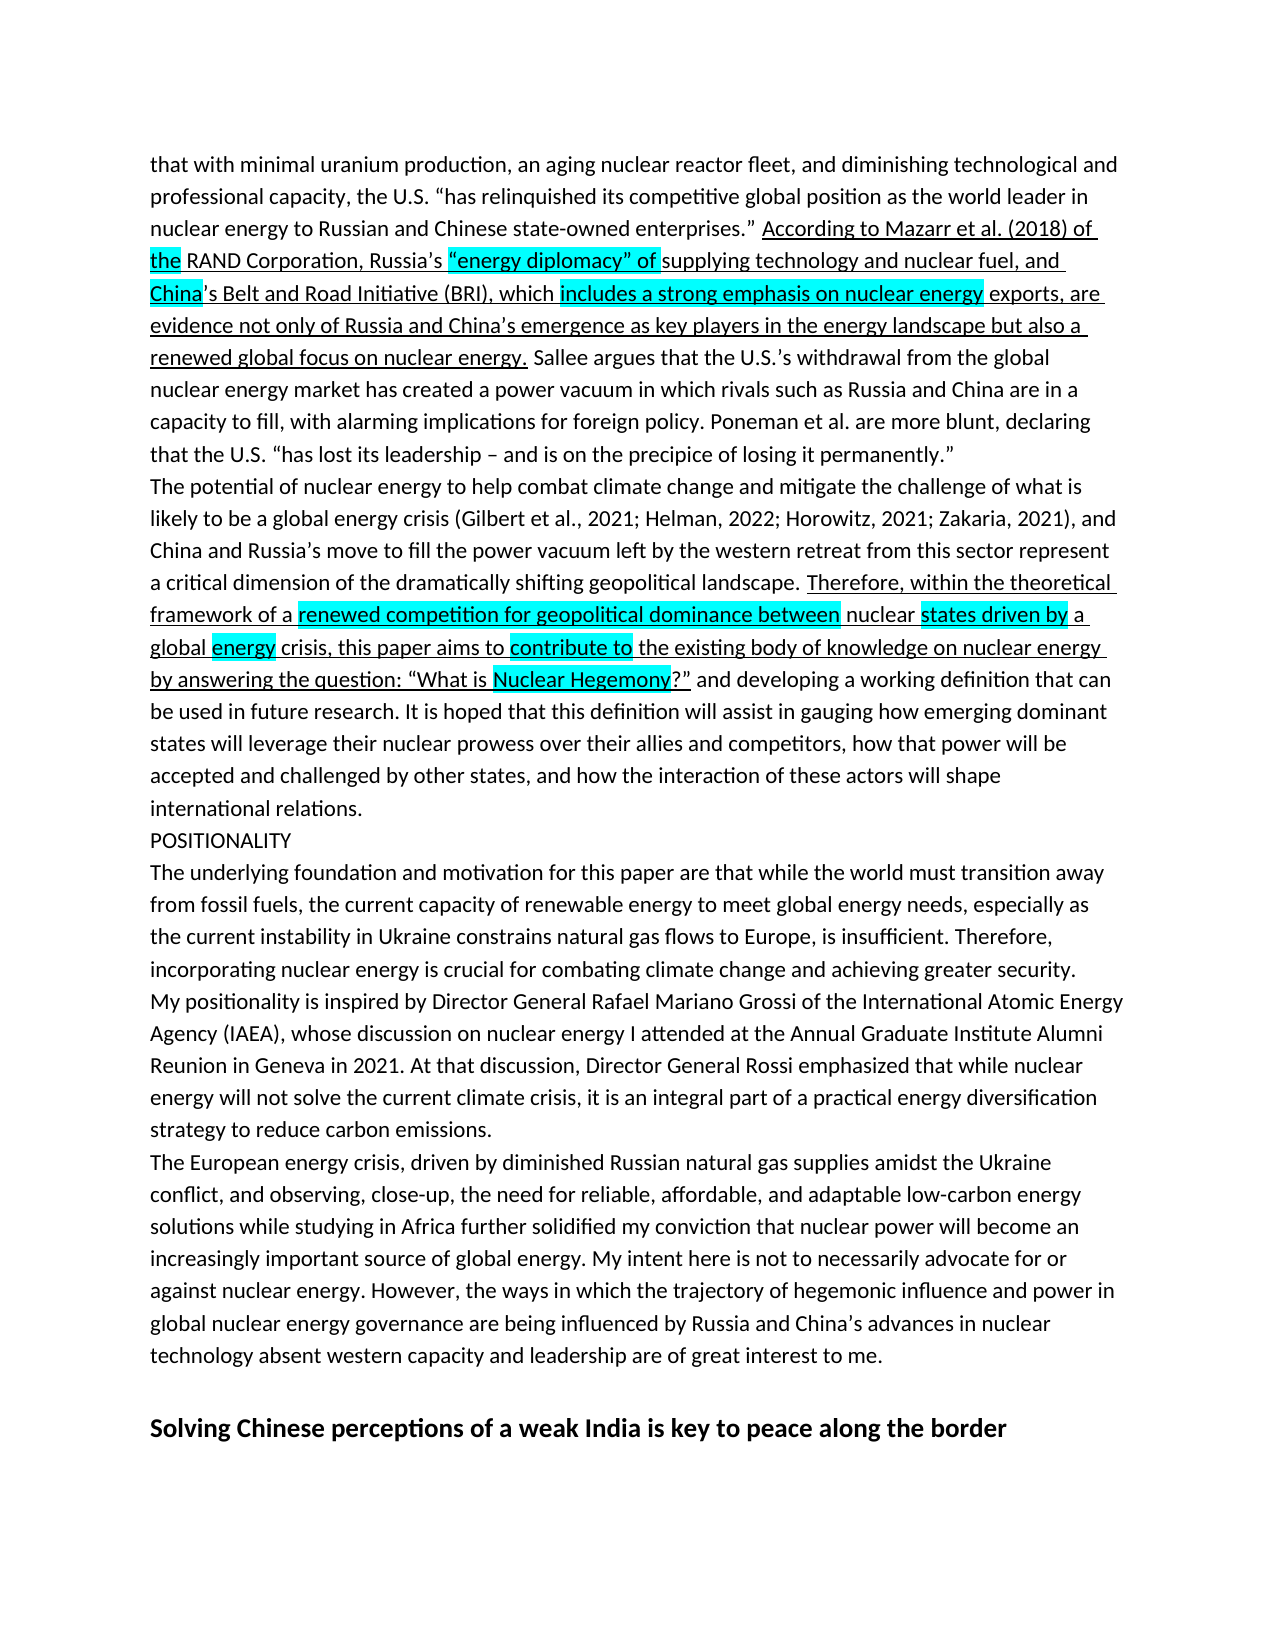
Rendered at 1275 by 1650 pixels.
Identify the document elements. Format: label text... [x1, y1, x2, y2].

text The underlying foundation and motivation for this paper are that while the world must transition away from fossil fuels, the current capacity of renewable energy to meet global energy needs, especially as the current instability in Ukraine constrains natural gas flows to Europe, is insufficient. Therefore, incorporating nuclear energy is crucial for combating climate change and achieving greater security. [150, 858, 1125, 983]
text Solving Chinese perceptions of a weak India is key to peace along the border [150, 1411, 1125, 1444]
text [150, 150, 1125, 468]
text The potential of nuclear energy to help combat climate change and mitigate the challenge of what is likely to be a global energy crisis (Gilbert et al., 2021; Helman, 2022; Horowitz, 2021; Zakaria, 2021), and China and Russia’s move to fill the power vacuum left by the western retreat from this sector represent a critical dimension of the dramatically shifting geopolitical landscape. Therefore, within the theoretical framework of a renewed competition for geopolitical dominance between nuclear states driven by a global energy crisis, this paper aims to contribute to the existing body of knowledge on nuclear energy by answering the question: “What is Nuclear Hegemony?” and developing a working definition that can be used in future research. It is hoped that this definition will assist in gauging how emerging dominant states will leverage their nuclear prowess over their allies and competitors, how that power will be accepted and challenged by other states, and how the interaction of these actors will shape international relations. [150, 472, 1125, 822]
text POSITIONALITY [150, 826, 1125, 854]
text My positionality is inspired by Director General Rafael Mariano Grossi of the International Atomic Energy Agency (IAEA), whose discussion on nuclear energy I attended at the Annual Graduate Institute Alumni Reunion in Geneva in 2021. At that discussion, Director General Rossi emphasized that while nuclear energy will not solve the current climate crisis, it is an integral part of a practical energy diversification strategy to reduce carbon emissions. [150, 987, 1125, 1144]
text The European energy crisis, driven by diminished Russian natural gas supplies amidst the Ukraine conflict, and observing, close-up, the need for reliable, affordable, and adaptable low-carbon energy solutions while studying in Africa further solidified my conviction that nuclear power will become an increasingly important source of global energy. My intent here is not to necessarily advocate for or against nuclear energy. However, the ways in which the trajectory of hegemonic influence and power in global nuclear energy governance are being influenced by Russia and China’s advances in nuclear technology absent western capacity and leadership are of great interest to me. [150, 1148, 1125, 1369]
